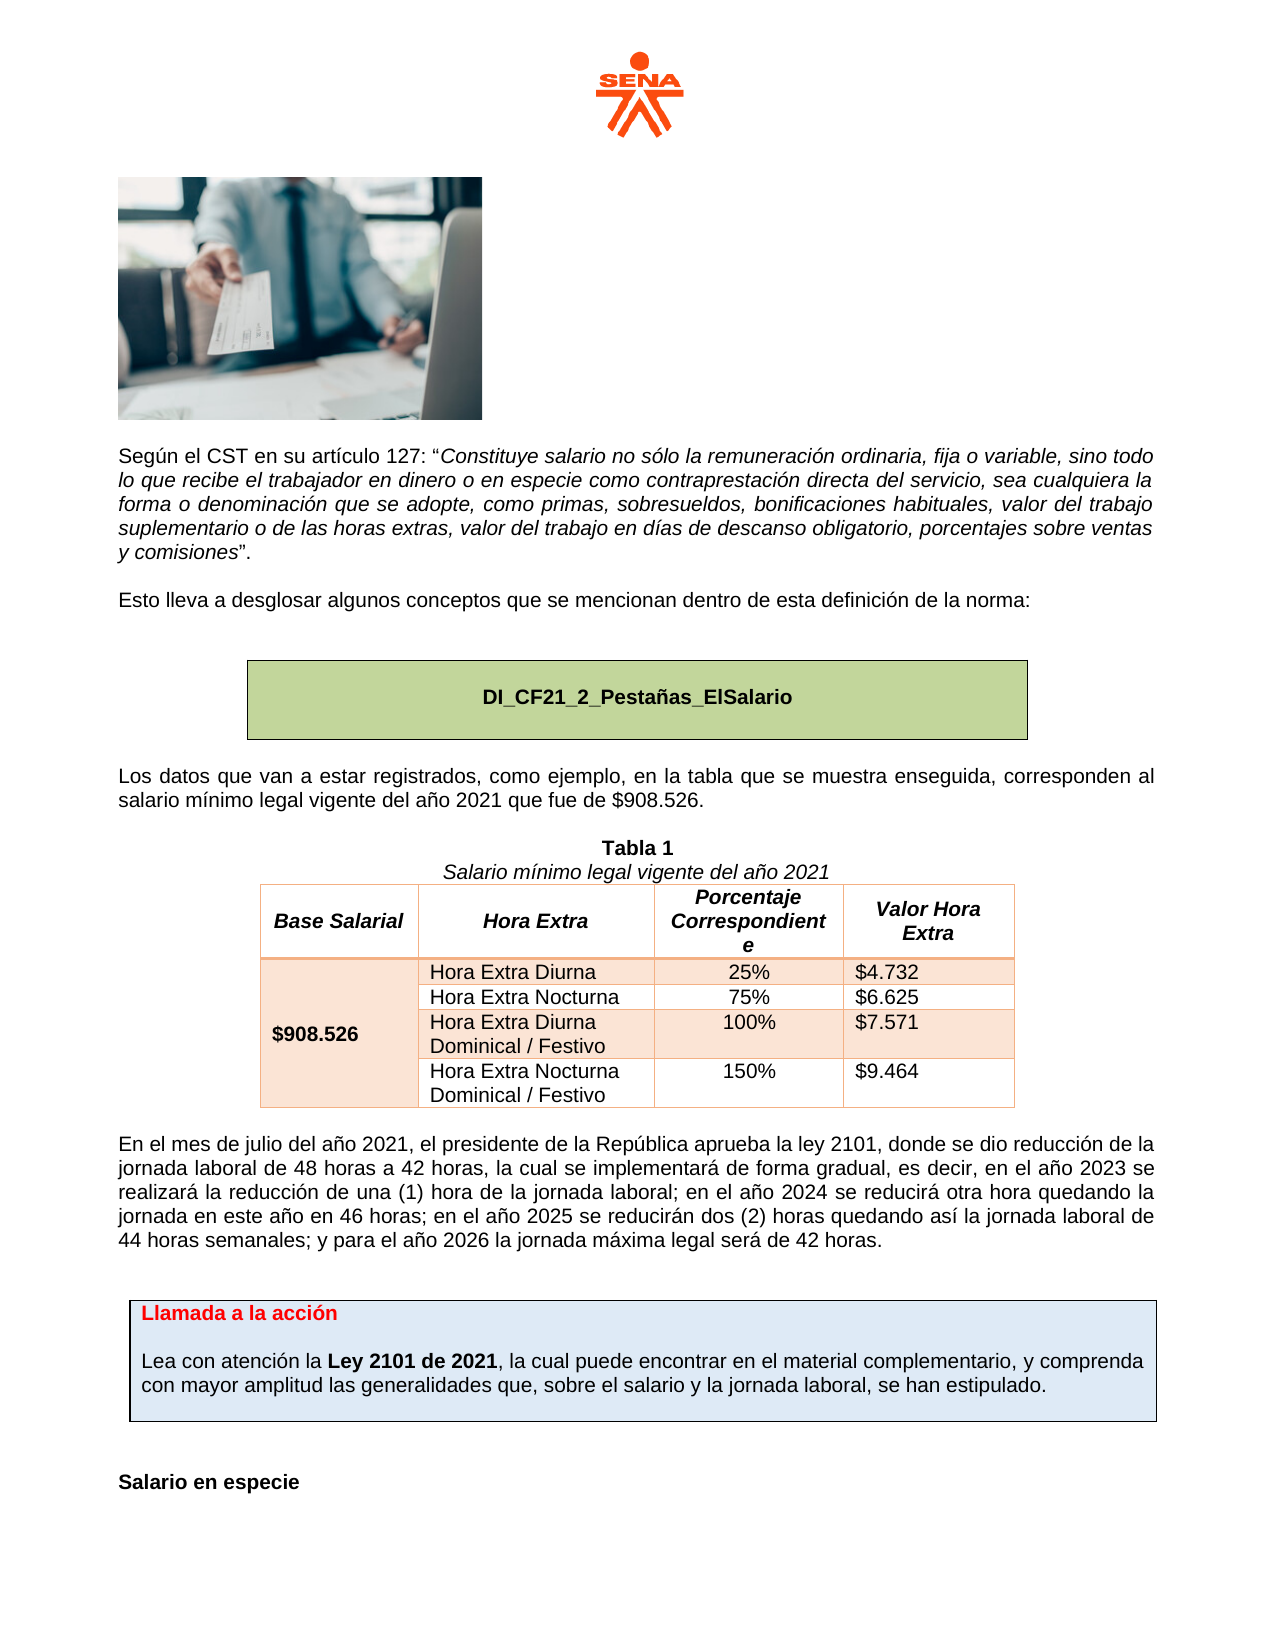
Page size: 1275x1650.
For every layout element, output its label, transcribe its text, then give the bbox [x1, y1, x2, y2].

table_header Llamada a la acción Lea con atención la Ley 2101 de 2021, la cual puede encontrar en el material complementario, y comprenda con mayor amplitud las generalidades que, sobre el salario y la jornada laboral, se han estipulado. [131, 1301, 1156, 1421]
table_cell 25% [655, 960, 843, 984]
table_cell $908.526 [261, 960, 418, 1107]
table_header DI_CF21_2_Pestañas_ElSalario [248, 661, 1027, 739]
text Tabla 1 [118, 836, 1157, 860]
text Salario mínimo legal vigente del año 2021 [118, 860, 1157, 884]
text Los datos que van a estar registrados, como ejemplo, en la tabla que se muestra enseguida, corresponden al salario mínimo legal vigente del año 2021 que fue de $908.526. [118, 764, 1157, 812]
table_cell $9.464 [844, 1059, 1014, 1107]
text Esto lleva a desglosar algunos conceptos que se mencionan dentro de esta definición de la norma: [118, 588, 1157, 612]
table_cell Hora Extra Diurna Dominical / Festivo [419, 1010, 654, 1058]
table_header Valor Hora Extra [844, 885, 1014, 957]
table_cell $7.571 [844, 1010, 1014, 1058]
table_cell Hora Extra Nocturna [419, 985, 654, 1009]
table_header Porcentaje Correspondiente [655, 885, 843, 957]
text Salario en especie [118, 1469, 1157, 1493]
text En el mes de julio del año 2021, el presidente de la República aprueba la ley 2101, donde se dio reducción de la jornada laboral de 48 horas a 42 horas, la cual se implementará de forma gradual, es decir, en el año 2023 se realizará la reducción de una (1) hora de la jornada laboral; en el año 2024 se reducirá otra hora quedando la jornada en este año en 46 horas; en el año 2025 se reducirán dos (2) horas quedando así la jornada laboral de 44 horas semanales; y para el año 2026 la jornada máxima legal será de 42 horas. [118, 1132, 1157, 1252]
table_cell 100% [655, 1010, 843, 1058]
picture [118, 177, 483, 420]
table_cell Hora Extra Diurna [419, 960, 654, 984]
table_header Base Salarial [261, 885, 418, 957]
table_cell Hora Extra Nocturna Dominical / Festivo [419, 1059, 654, 1107]
text Según el CST en su artículo 127: “Constituye salario no sólo la remuneración ordinaria, fija o variable, sino todo lo que recibe el trabajador en dinero o en especie como contraprestación directa del servicio, sea cualquiera la forma o denominación que se adopte, como primas, sobresueldos, bonificaciones habituales, valor del trabajo suplementario o de las horas extras, valor del trabajo en días de descanso obligatorio, porcentajes sobre ventas y comisiones”. [118, 444, 1157, 564]
table_cell $6.625 [844, 985, 1014, 1009]
table_header Hora Extra [419, 885, 654, 957]
table_cell 150% [655, 1059, 843, 1107]
picture [585, 48, 690, 142]
table_cell 75% [655, 985, 843, 1009]
table_cell $4.732 [844, 960, 1014, 984]
